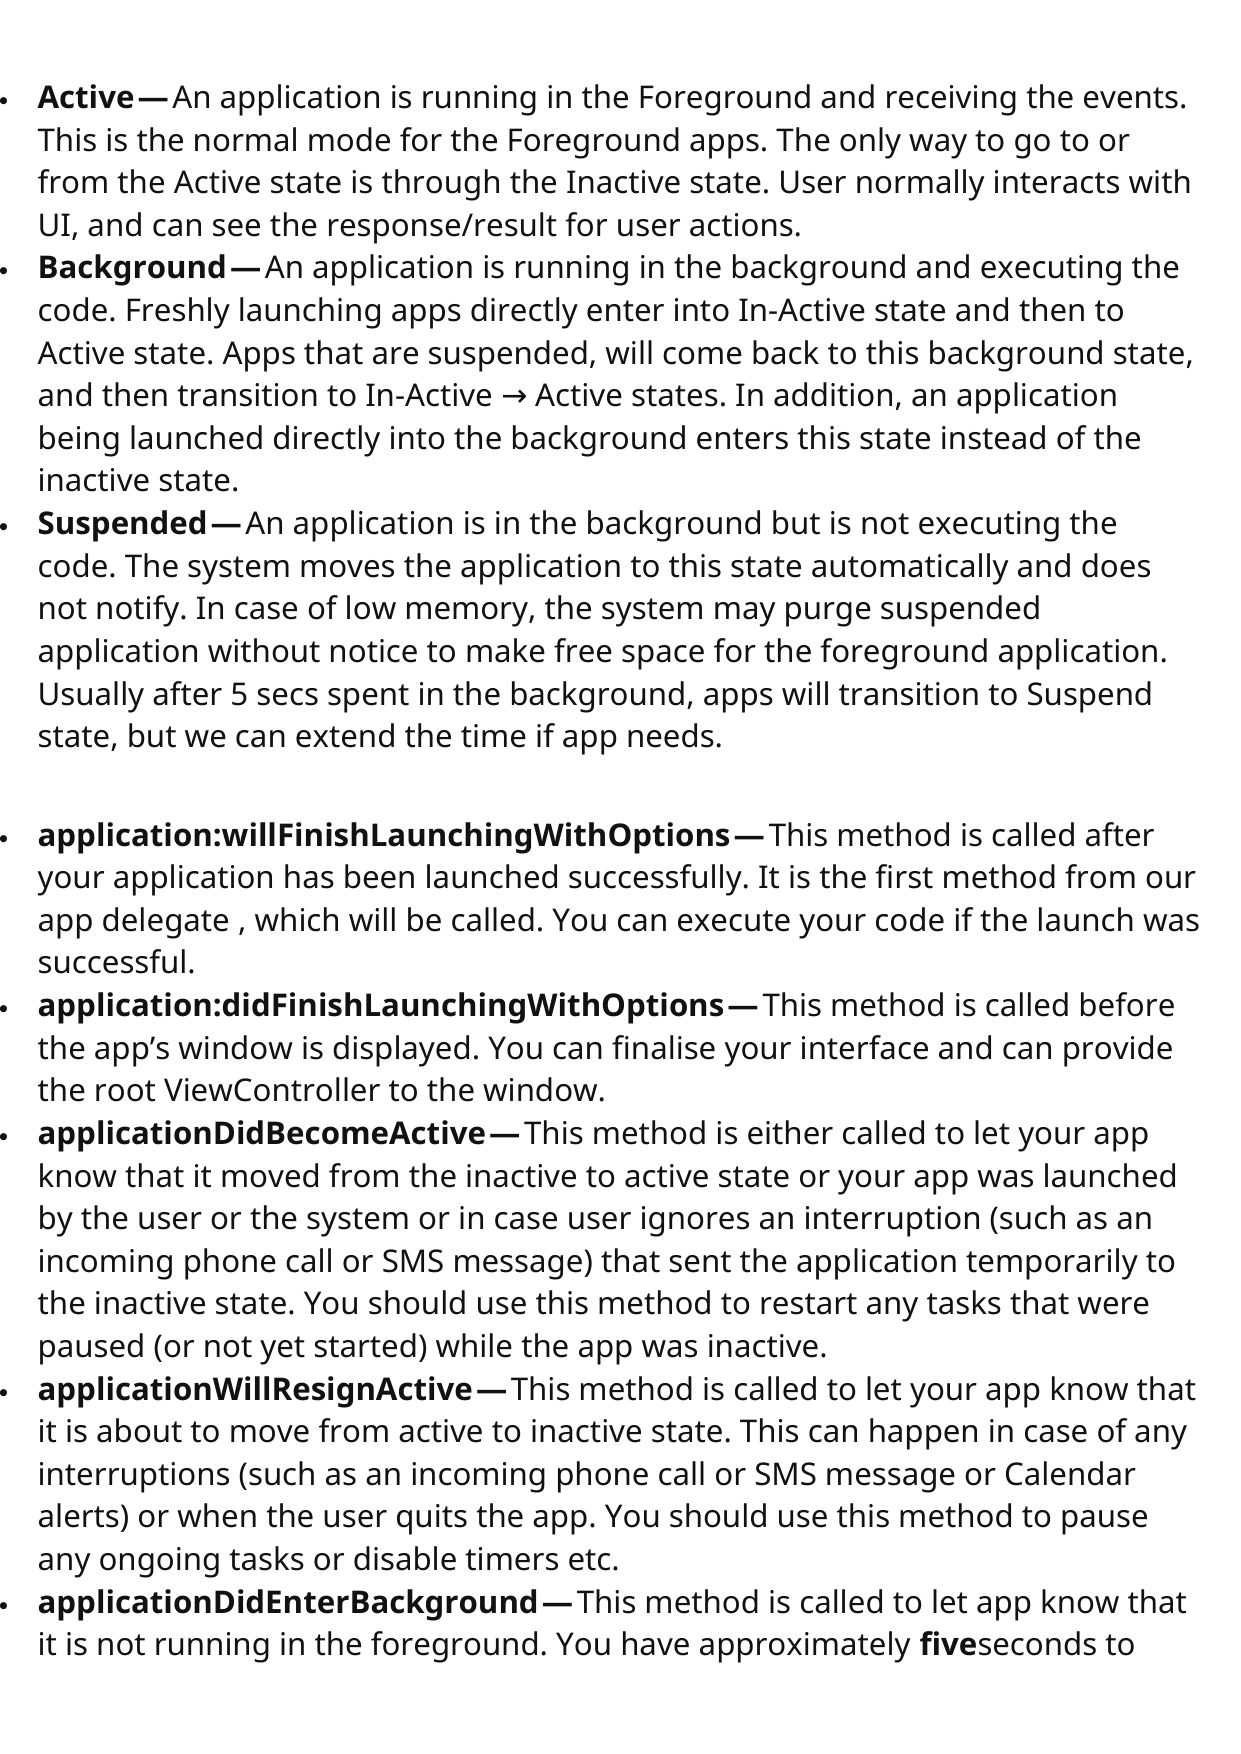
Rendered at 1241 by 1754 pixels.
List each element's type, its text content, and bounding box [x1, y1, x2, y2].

list applicationDidBecomeActive — This method is either called to let your app know that it moved from the inactive to active state or your app was launched by the user or the system or in case user ignores an interruption (such as an incoming phone call or SMS message) that sent the application temporarily to the inactive state. You should use this method to restart any tasks that were paused (or not yet started) while the app was inactive. [0, 1111, 1203, 1367]
list application:willFinishLaunchingWithOptions — This method is called after your application has been launched successfully. It is the first method from our app delegate , which will be called. You can execute your code if the launch was successful. [0, 813, 1203, 983]
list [0, 1579, 1203, 1665]
list Background — An application is running in the background and executing the code. Freshly launching apps directly enter into In-Active state and then to Active state. Apps that are suspended, will come back to this background state, and then transition to In-Active → Active states. In addition, an application being launched directly into the background enters this state instead of the inactive state. [0, 245, 1203, 501]
list Suspended — An application is in the background but is not executing the code. The system moves the application to this state automatically and does not notify. In case of low memory, the system may purge suspended application without notice to make free space for the foreground application. Usually after 5 secs spent in the background, apps will transition to Suspend state, but we can extend the time if app needs. [0, 501, 1203, 757]
list applicationWillResignActive — This method is called to let your app know that it is about to move from active to inactive state. This can happen in case of any interruptions (such as an incoming phone call or SMS message or Calendar alerts) or when the user quits the app. You should use this method to pause any ongoing tasks or disable timers etc. [0, 1367, 1203, 1579]
list Active — An application is running in the Foreground and receiving the events. This is the normal mode for the Foreground apps. The only way to go to or from the Active state is through the Inactive state. User normally interacts with UI, and can see the response/result for user actions. [0, 75, 1203, 245]
list application:didFinishLaunchingWithOptions — This method is called before the app’s window is displayed. You can finalise your interface and can provide the root ViewController to the window. [0, 983, 1203, 1111]
